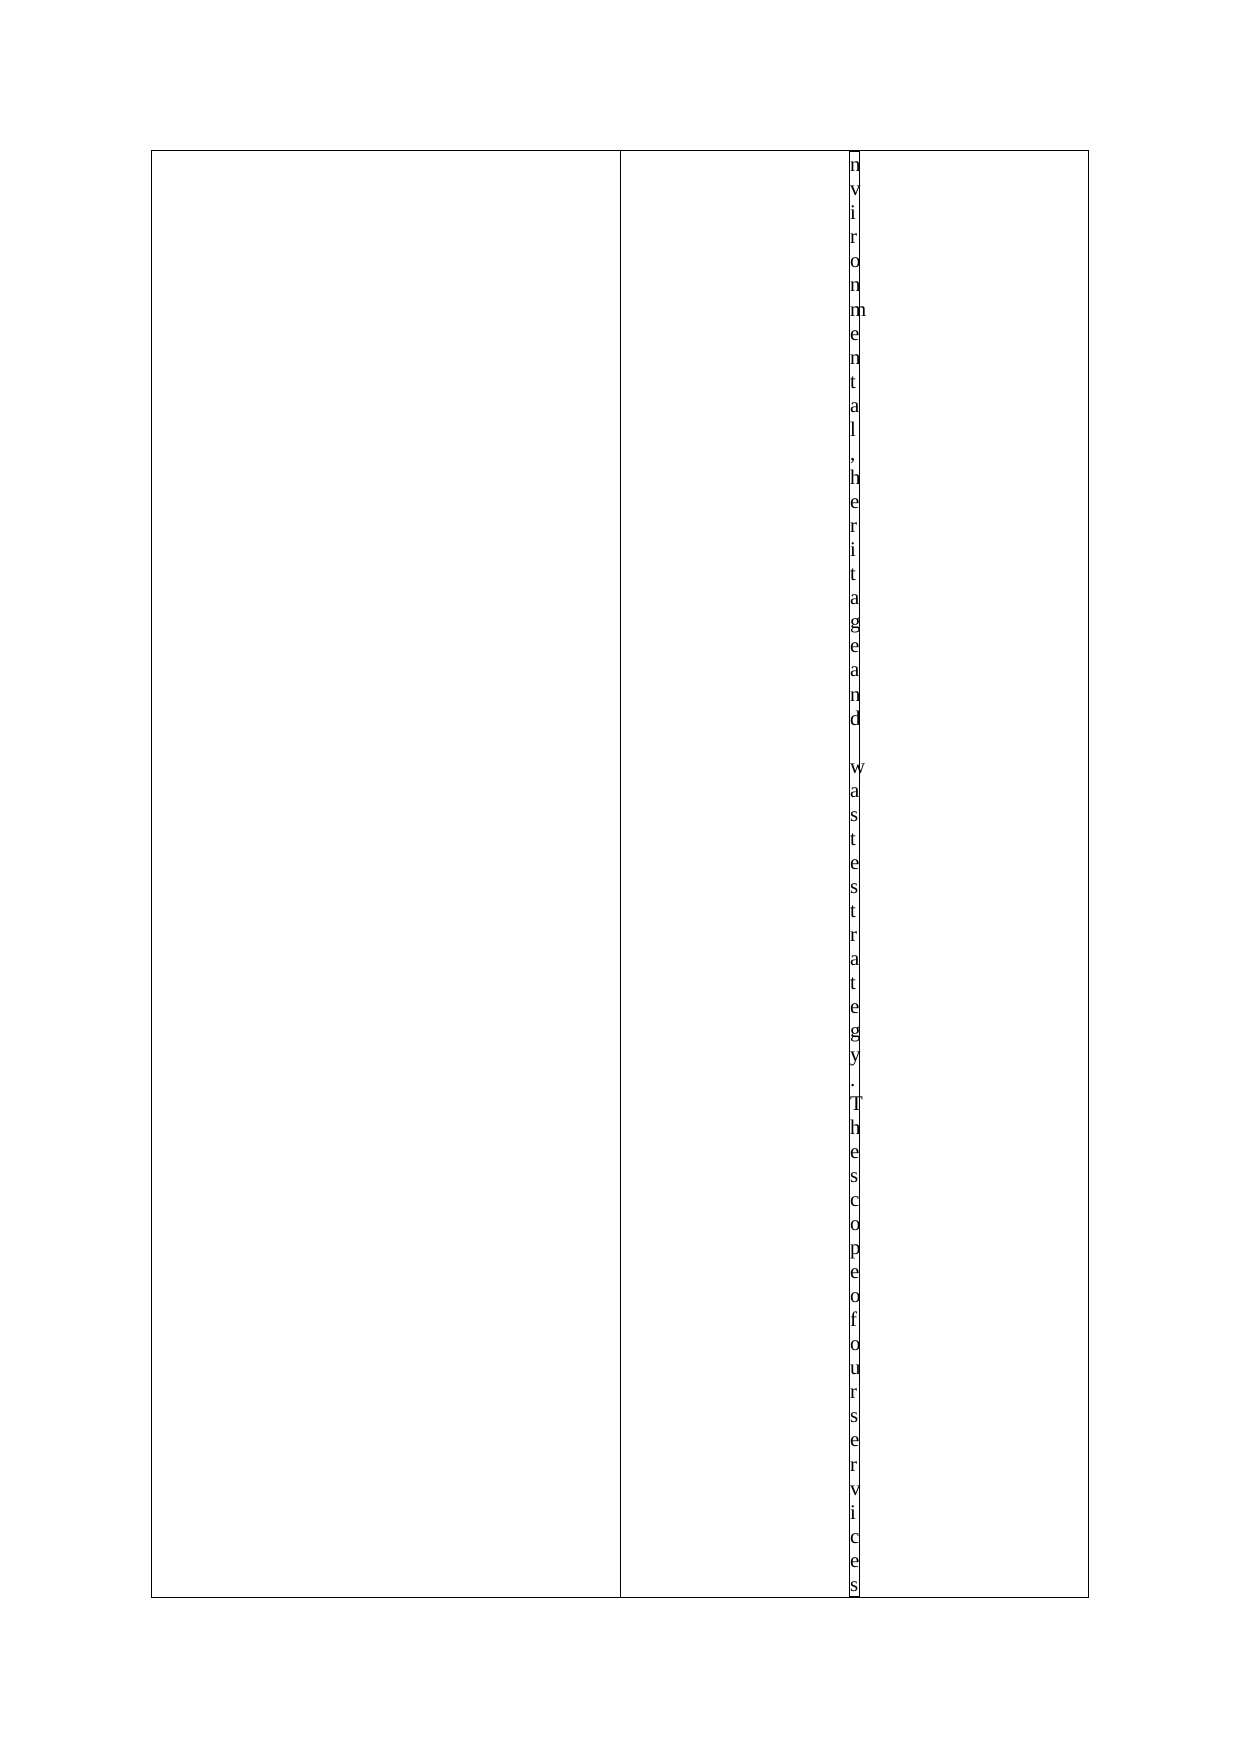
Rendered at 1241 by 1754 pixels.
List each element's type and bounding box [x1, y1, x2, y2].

table_cell [850, 152, 859, 1096]
table_cell [860, 151, 1088, 1597]
table_cell [152, 151, 620, 1597]
table_cell [621, 151, 849, 1597]
table_cell [850, 1245, 859, 1373]
table_cell [850, 1365, 859, 1596]
table_cell [850, 1097, 859, 1253]
